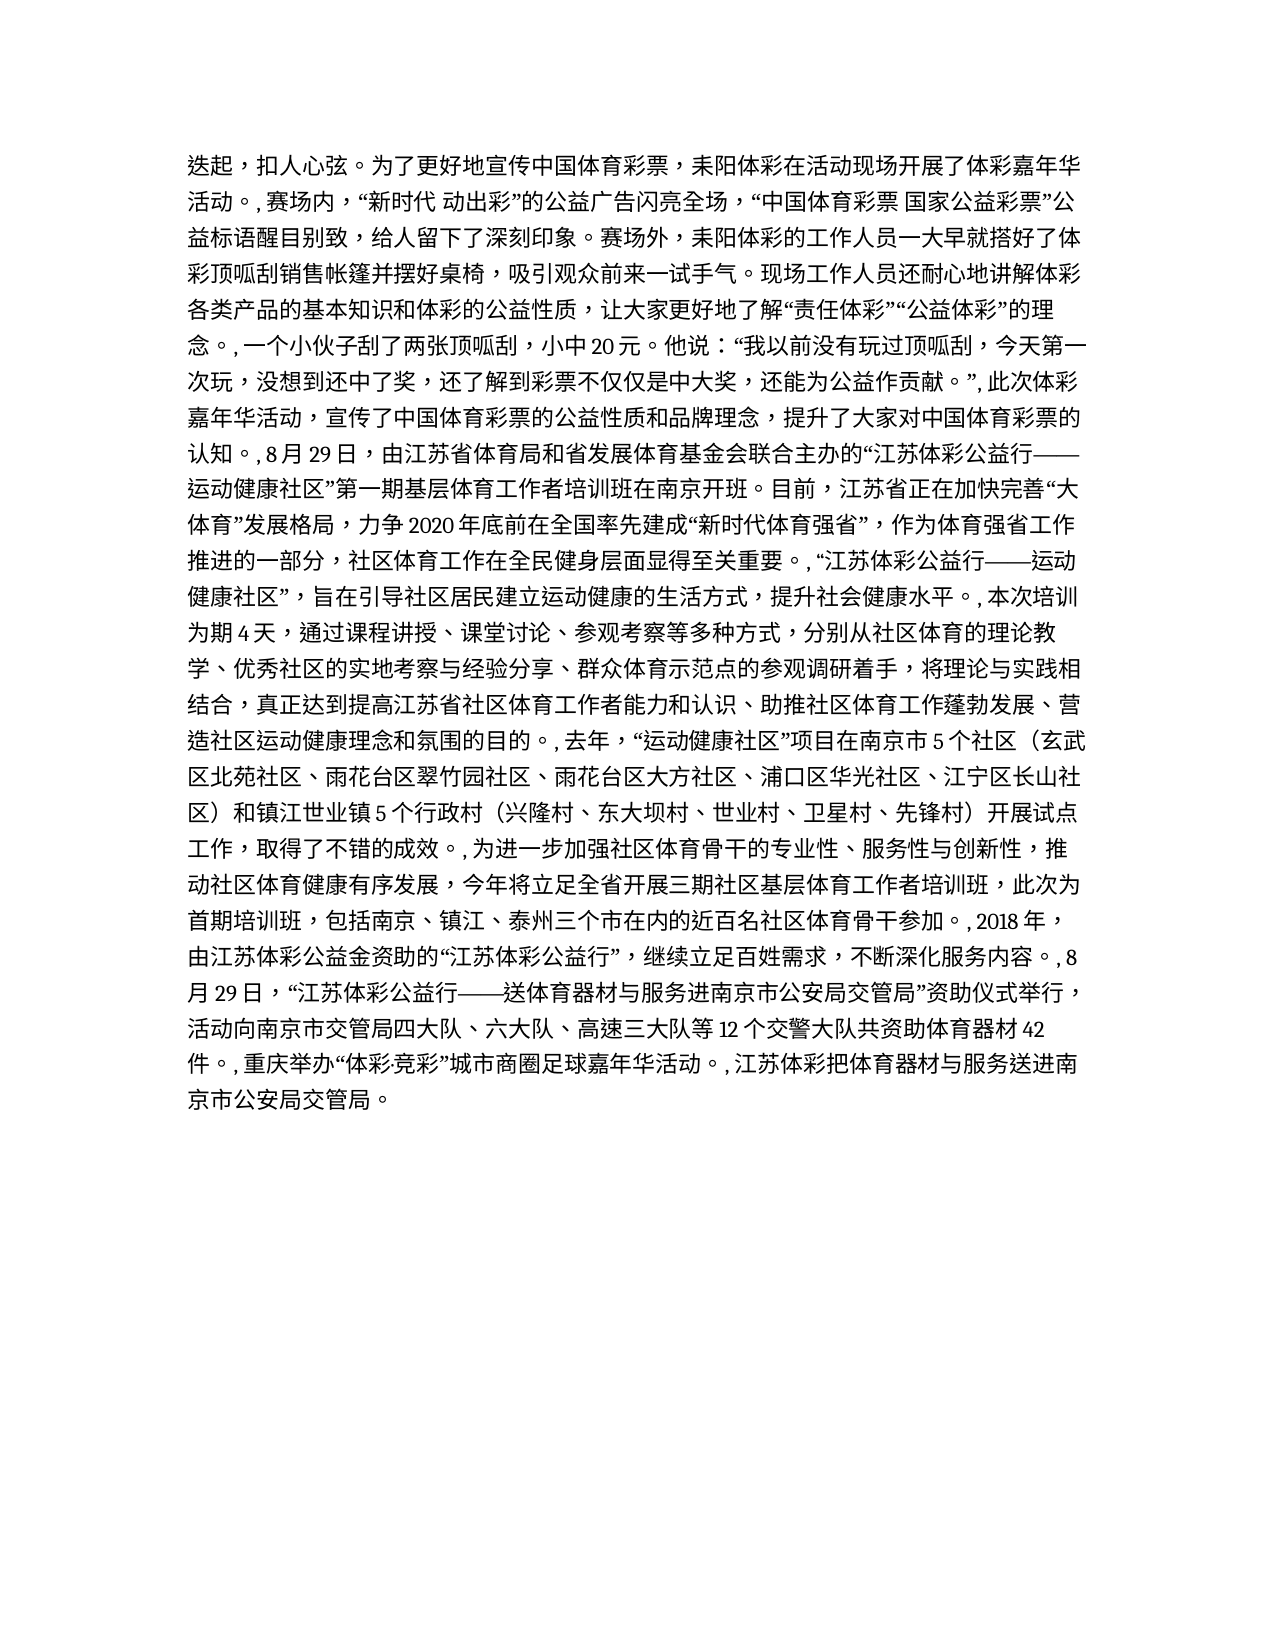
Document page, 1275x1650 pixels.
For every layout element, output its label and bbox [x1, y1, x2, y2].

text [187, 150, 1087, 1116]
